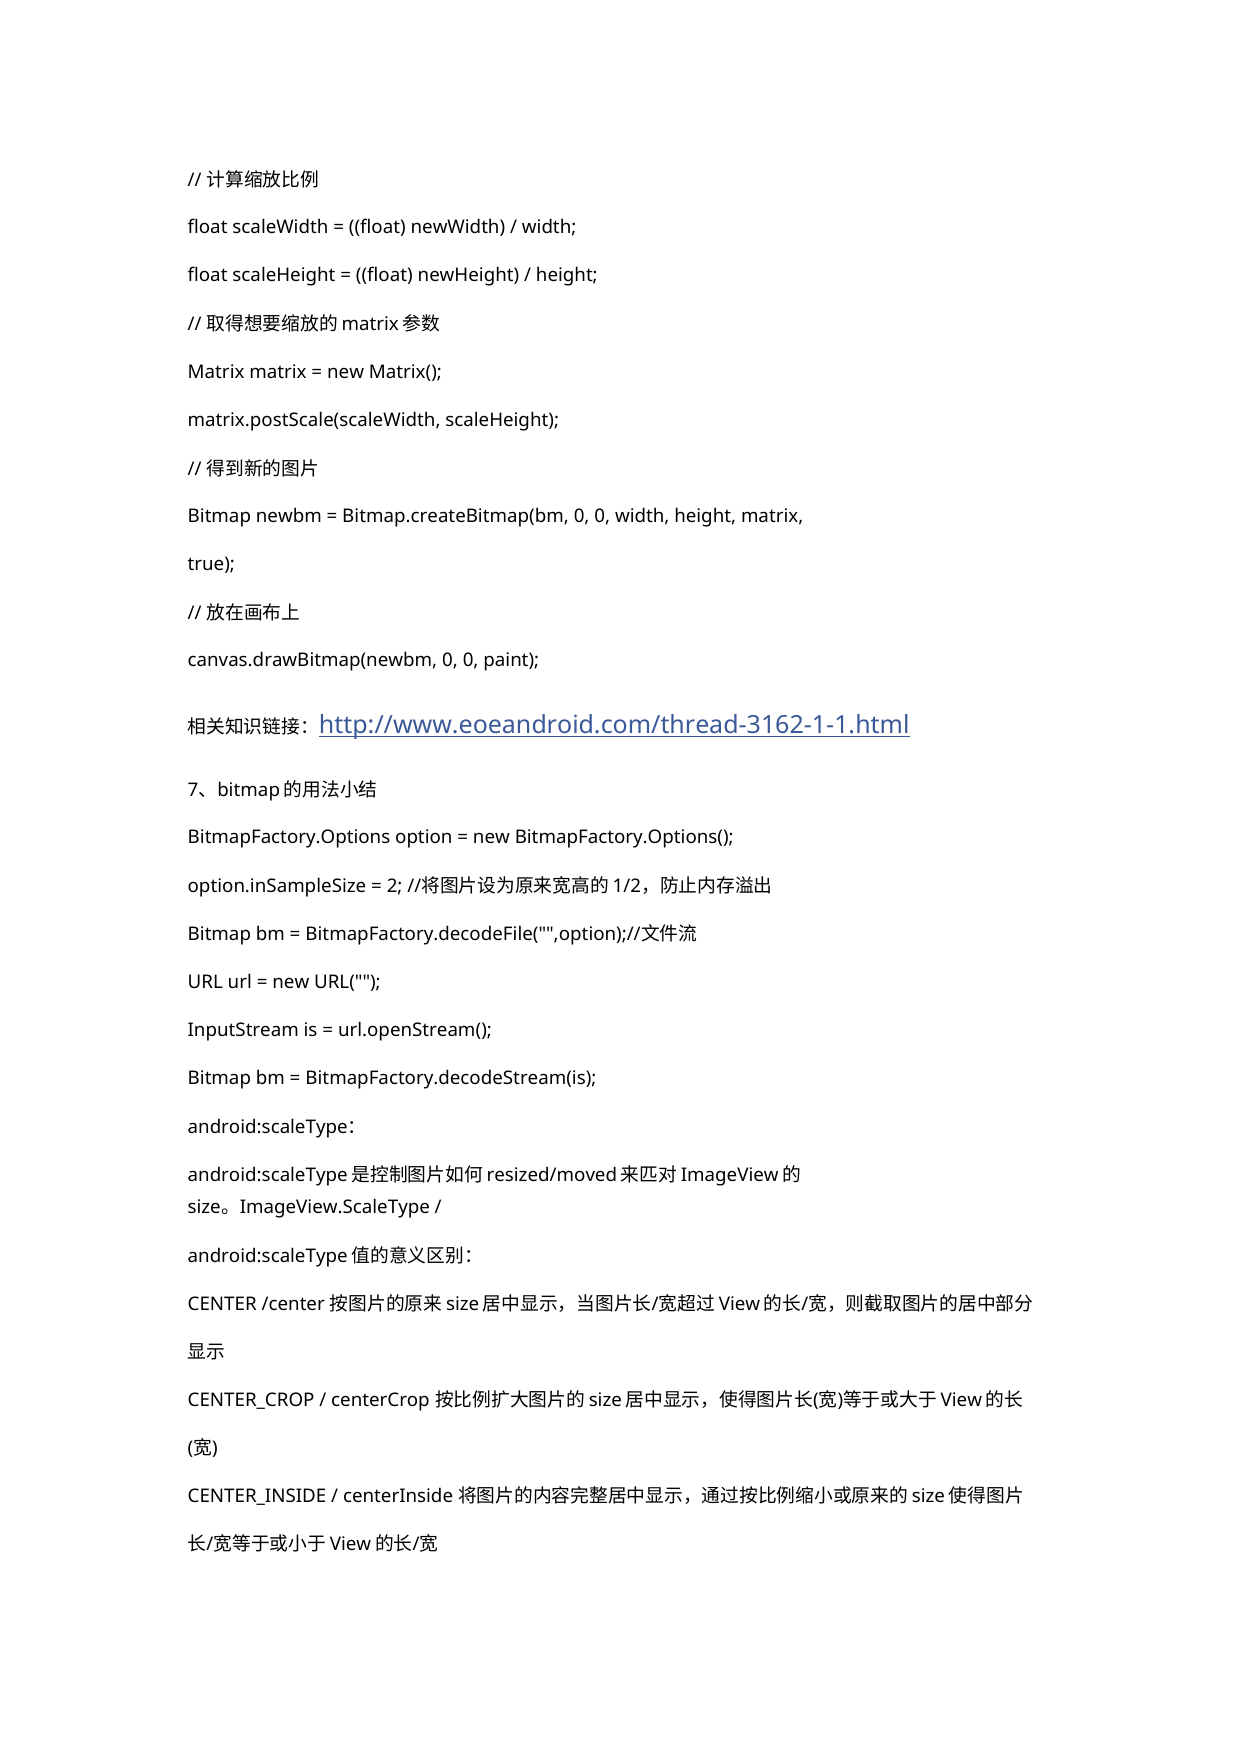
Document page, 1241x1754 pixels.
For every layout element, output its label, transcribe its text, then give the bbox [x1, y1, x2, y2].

text // 放在画布上 [187, 595, 1053, 628]
text BitmapFactory.Options option = new BitmapFactory.Options(); [187, 820, 1053, 853]
text true); [187, 547, 1053, 579]
text 显示 [187, 1334, 1053, 1366]
text 相关知识链接：http://www.eoeandroid.com/thread-3162-1-1.html [187, 691, 1053, 756]
text // 计算缩放比例 [187, 162, 1053, 194]
text URL url = new URL(""); [187, 964, 1053, 997]
text float scaleHeight = ((float) newHeight) / height; [187, 258, 1053, 291]
text canvas.drawBitmap(newbm, 0, 0, paint); [187, 643, 1053, 676]
text android:scaleType： [187, 1109, 1053, 1141]
text android:scaleType值的意义区别： [187, 1238, 1053, 1270]
text // 取得想要缩放的matrix参数 [187, 306, 1053, 339]
text (宽) [187, 1430, 1053, 1463]
text CENTER /center 按图片的原来size居中显示，当图片长/宽超过View的长/宽，则截取图片的居中部分 [187, 1286, 1053, 1318]
text Matrix matrix = new Matrix(); [187, 354, 1053, 387]
text CENTER_CROP / centerCrop 按比例扩大图片的size居中显示，使得图片长(宽)等于或大于View的长 [187, 1382, 1053, 1414]
text InputStream is = url.openStream(); [187, 1013, 1053, 1045]
text matrix.postScale(scaleWidth, scaleHeight); [187, 403, 1053, 435]
text CENTER_INSIDE / centerInside 将图片的内容完整居中显示，通过按比例缩小或原来的size使得图片 [187, 1478, 1053, 1511]
text float scaleWidth = ((float) newWidth) / width; [187, 210, 1053, 243]
text Bitmap bm = BitmapFactory.decodeFile("",option);//文件流 [187, 916, 1053, 949]
text option.inSampleSize = 2; //将图片设为原来宽高的1/2，防止内存溢出 [187, 868, 1053, 901]
text 长/宽等于或小于View的长/宽 [187, 1526, 1053, 1559]
text 7、bitmap的用法小结 [187, 772, 1053, 804]
text android:scaleType是控制图片如何resized/moved来匹对ImageView的size。ImageView.ScaleType / [187, 1157, 1053, 1222]
text Bitmap newbm = Bitmap.createBitmap(bm, 0, 0, width, height, matrix, [187, 499, 1053, 531]
text Bitmap bm = BitmapFactory.decodeStream(is); [187, 1061, 1053, 1093]
text // 得到新的图片 [187, 451, 1053, 483]
